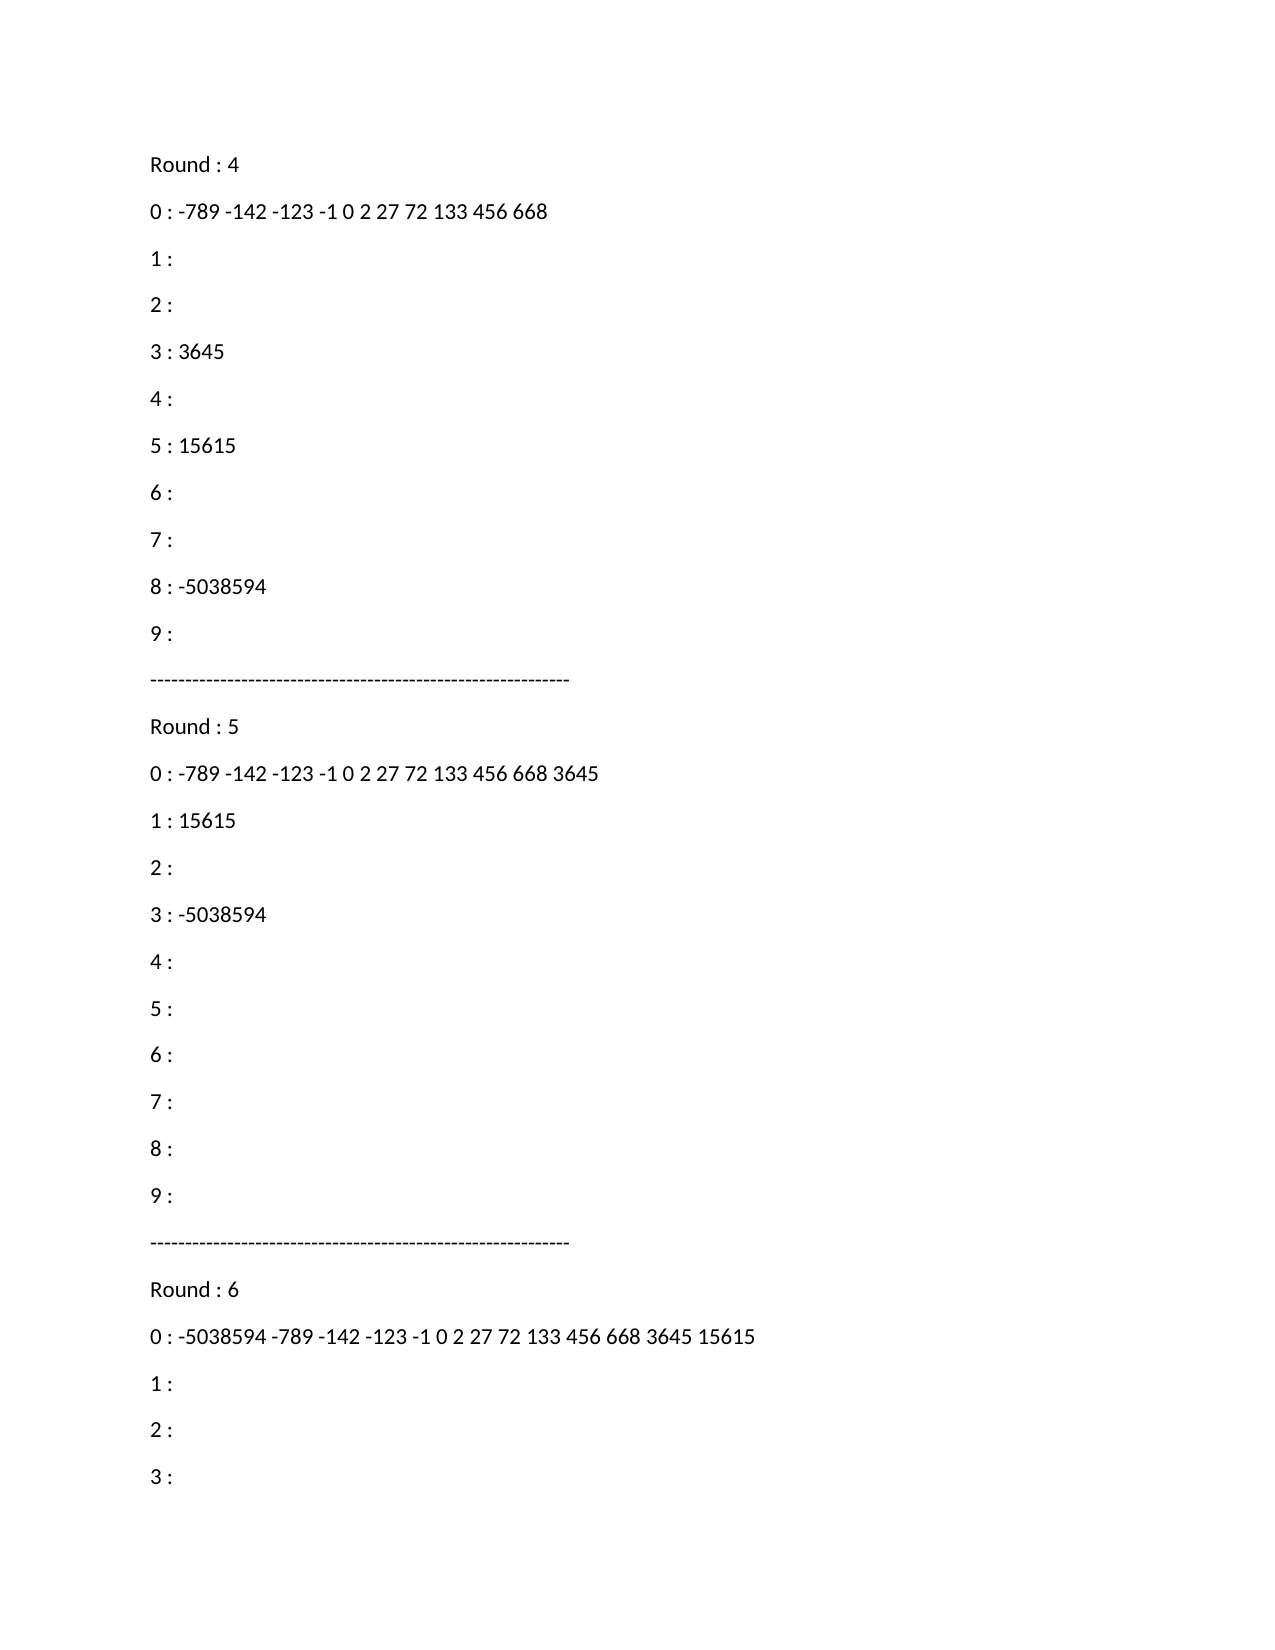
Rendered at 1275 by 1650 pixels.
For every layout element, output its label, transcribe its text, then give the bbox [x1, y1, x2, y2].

text 6 : [150, 478, 1125, 506]
text 0 : -5038594 -789 -142 -123 -1 0 2 27 72 133 456 668 3645 15615 [150, 1322, 1125, 1350]
text 5 : [150, 994, 1125, 1022]
text Round : 4 [150, 150, 1125, 178]
text 3 : -5038594 [150, 900, 1125, 928]
text Round : 6 [150, 1275, 1125, 1303]
text 1 : 15615 [150, 806, 1125, 834]
text 8 : [150, 1134, 1125, 1162]
text 3 : 3645 [150, 337, 1125, 366]
text 4 : [150, 384, 1125, 412]
text Round : 5 [150, 712, 1125, 741]
text 5 : 15615 [150, 431, 1125, 459]
text 6 : [150, 1041, 1125, 1069]
text 2 : [150, 1416, 1125, 1444]
text 8 : -5038594 [150, 572, 1125, 600]
text 4 : [150, 947, 1125, 975]
text 9 : [150, 1181, 1125, 1209]
text 7 : [150, 525, 1125, 553]
text ------------------------------------------------------------ [150, 666, 1125, 694]
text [150, 1228, 1125, 1256]
text 1 : [150, 1369, 1125, 1397]
text 2 : [150, 291, 1125, 319]
text 7 : [150, 1087, 1125, 1116]
text 3 : [150, 1462, 1125, 1491]
text 0 : -789 -142 -123 -1 0 2 27 72 133 456 668 [150, 197, 1125, 225]
text 0 : -789 -142 -123 -1 0 2 27 72 133 456 668 3645 [150, 759, 1125, 787]
text 2 : [150, 853, 1125, 881]
text 9 : [150, 619, 1125, 647]
text 1 : [150, 244, 1125, 272]
